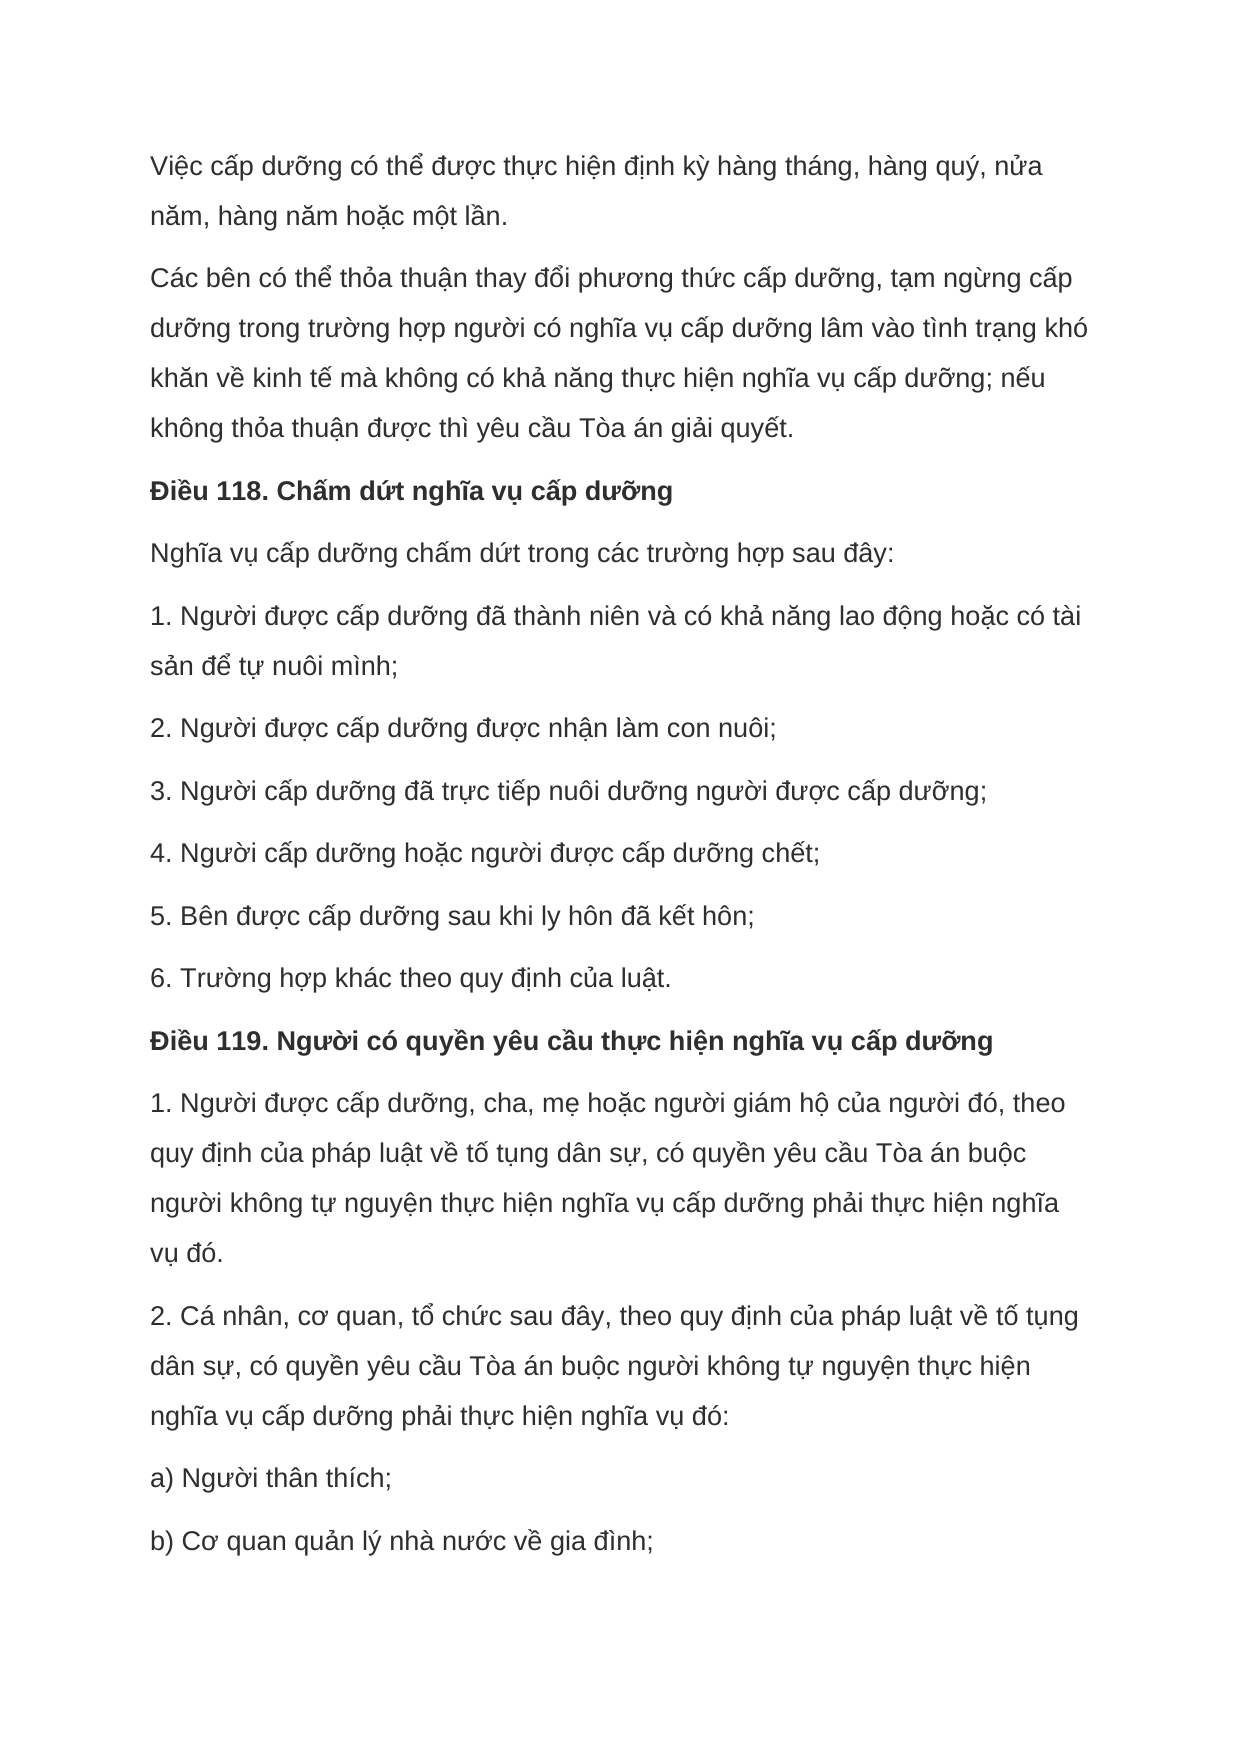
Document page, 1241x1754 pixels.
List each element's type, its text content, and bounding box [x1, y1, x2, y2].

text Việc cấp dưỡng có thể được thực hiện định kỳ hàng tháng, hàng quý, nửa năm, hàng năm hoặc một lần. [150, 150, 1090, 231]
text Điều 119. Người có quyền yêu cầu thực hiện nghĩa vụ cấp dưỡng [150, 1025, 1090, 1056]
text b) Cơ quan quản lý nhà nước về gia đình; [150, 1525, 1090, 1556]
text Các bên có thể thỏa thuận thay đổi phương thức cấp dưỡng, tạm ngừng cấp dưỡng trong trường hợp người có nghĩa vụ cấp dưỡng lâm vào tình trạng khó khăn về kinh tế mà không có khả năng thực hiện nghĩa vụ cấp dưỡng; nếu không thỏa thuận được thì yêu cầu Tòa án giải quyết. [150, 262, 1090, 444]
text Nghĩa vụ cấp dưỡng chấm dứt trong các trường hợp sau đây: [150, 537, 1090, 569]
text a) Người thân thích; [150, 1462, 1090, 1494]
text 6. Trường hợp khác theo quy định của luật. [150, 962, 1090, 994]
text 2. Người được cấp dưỡng được nhận làm con nuôi; [150, 712, 1090, 744]
text 1. Người được cấp dưỡng đã thành niên và có khả năng lao động hoặc có tài sản để tự nuôi mình; [150, 600, 1090, 681]
text 3. Người cấp dưỡng đã trực tiếp nuôi dưỡng người được cấp dưỡng; [150, 775, 1090, 806]
text 2. Cá nhân, cơ quan, tổ chức sau đây, theo quy định của pháp luật về tố tụng dân sự, có quyền yêu cầu Tòa án buộc người không tự nguyện thực hiện nghĩa vụ cấp dưỡng phải thực hiện nghĩa vụ đó: [150, 1300, 1090, 1431]
text 1. Người được cấp dưỡng, cha, mẹ hoặc người giám hộ của người đó, theo quy định của pháp luật về tố tụng dân sự, có quyền yêu cầu Tòa án buộc người không tự nguyện thực hiện nghĩa vụ cấp dưỡng phải thực hiện nghĩa vụ đó. [150, 1087, 1090, 1269]
text 4. Người cấp dưỡng hoặc người được cấp dưỡng chết; [150, 837, 1090, 869]
text Điều 118. Chấm dứt nghĩa vụ cấp dưỡng [150, 475, 1090, 506]
text 5. Bên được cấp dưỡng sau khi ly hôn đã kết hôn; [150, 900, 1090, 931]
